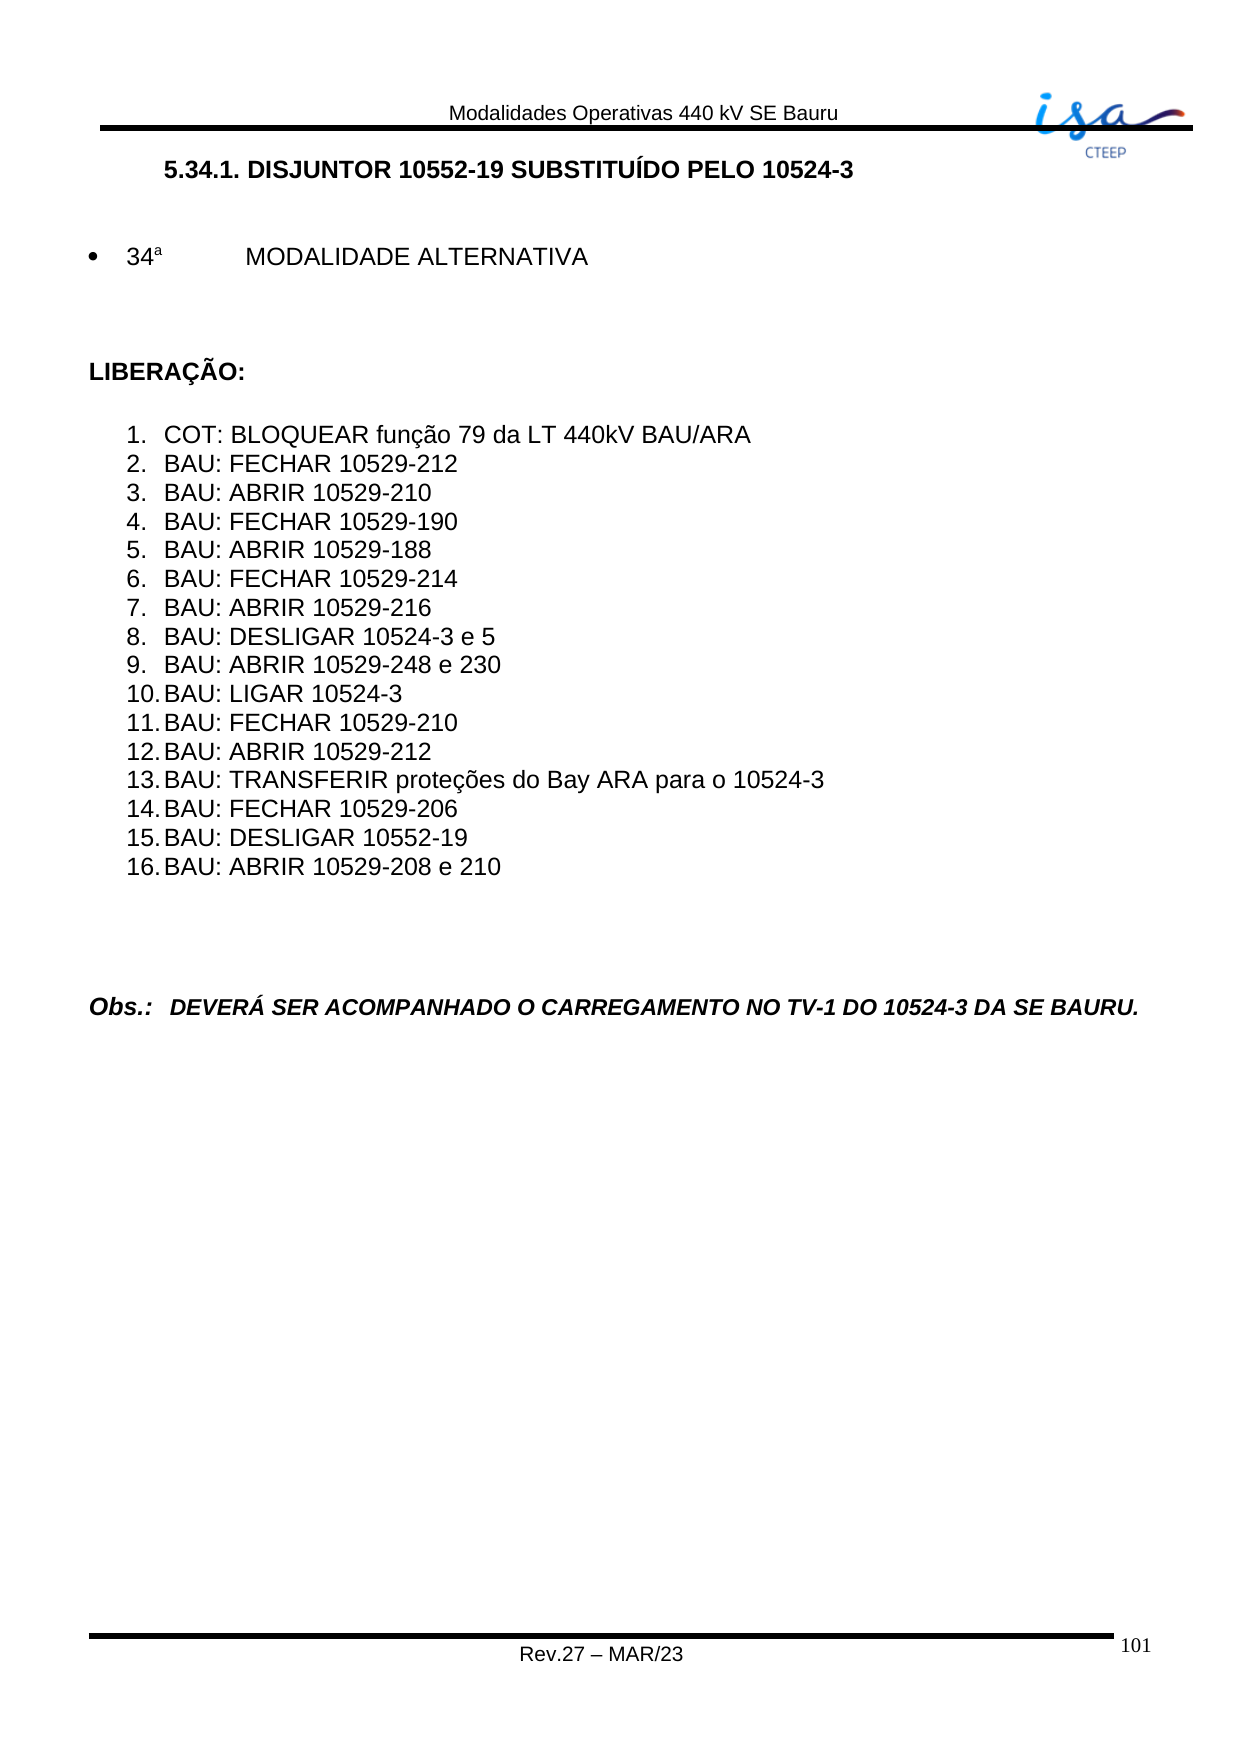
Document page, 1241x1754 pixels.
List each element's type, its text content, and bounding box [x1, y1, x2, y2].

list BAU: ABRIR 10529-248 e 230 [126, 651, 1152, 679]
list 34a MODALIDADE ALTERNATIVA [89, 242, 1152, 271]
list BAU: FECHAR 10529-212 [126, 449, 1152, 478]
list BAU: LIGAR 10524-3 [126, 679, 1152, 708]
list BAU: ABRIR 10529-210 [126, 478, 1152, 507]
picture [1030, 88, 1189, 125]
list BAU: DESLIGAR 10524-3 e 5 [126, 622, 1152, 651]
text Obs.: DEVERÁ SER ACOMPANHADO O CARREGAMENTO NO TV-1 DO 10524-3 DA SE BAURU. [89, 992, 1152, 1021]
list COT: BLOQUEAR função 79 da LT 440kV BAU/ARA [126, 421, 1152, 449]
list BAU: FECHAR 10529-206 [126, 794, 1152, 823]
list BAU: DESLIGAR 10552-19 [126, 823, 1152, 852]
list BAU: ABRIR 10529-188 [126, 536, 1152, 564]
list BAU: TRANSFERIR proteções do Bay ARA para o 10524-3 [126, 766, 1152, 794]
picture [1030, 131, 1189, 164]
list BAU: FECHAR 10529-214 [126, 564, 1152, 593]
list BAU: FECHAR 10529-190 [126, 507, 1152, 536]
text LIBERAÇÃO: [89, 357, 1152, 386]
list BAU: ABRIR 10529-216 [126, 593, 1152, 622]
list BAU: ABRIR 10529-212 [126, 737, 1152, 766]
list BAU: ABRIR 10529-208 e 210 [126, 852, 1152, 881]
subtitle 5.34.1. DISJUNTOR 10552-19 SUBSTITUÍDO PELO 10524-3 [89, 155, 1152, 184]
list BAU: FECHAR 10529-210 [126, 708, 1152, 737]
